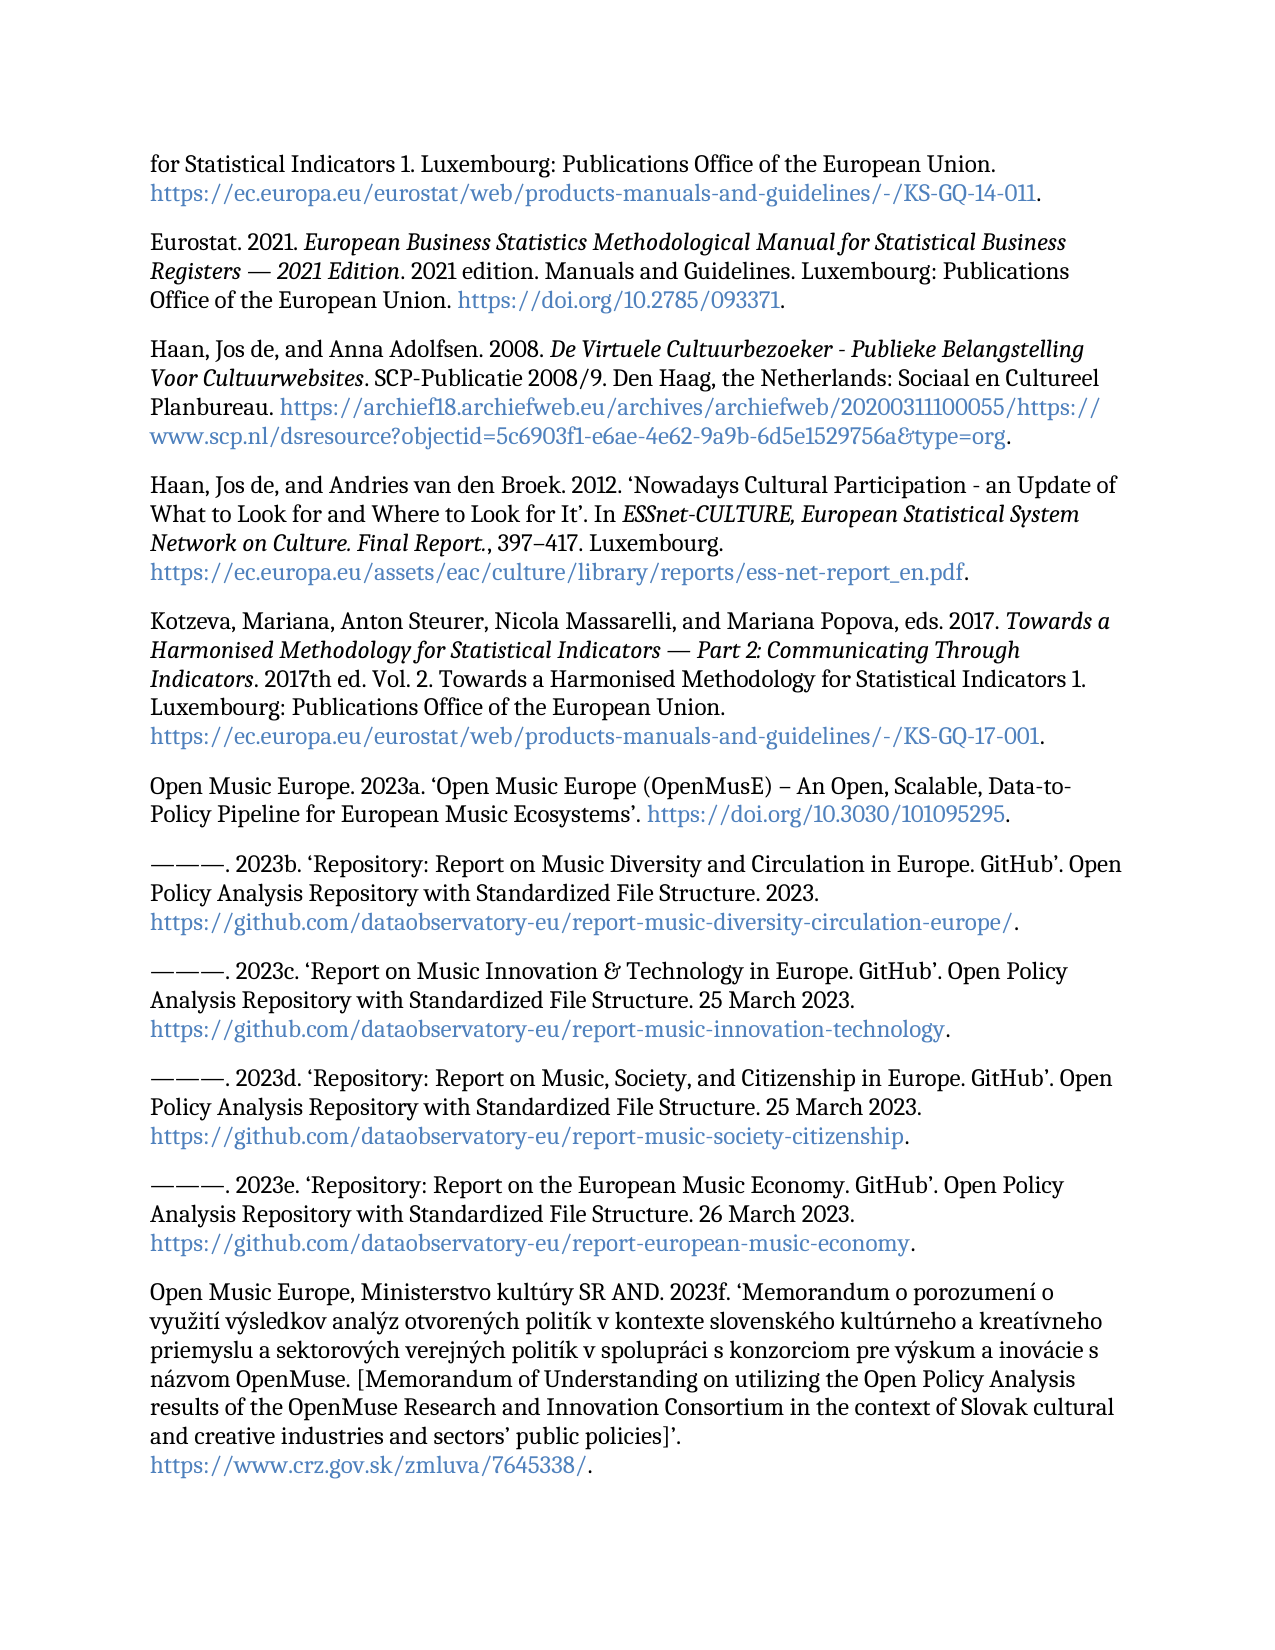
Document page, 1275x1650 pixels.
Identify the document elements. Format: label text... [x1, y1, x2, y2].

text ———. 2023d. ‘Repository: Report on Music, Society, and Citizenship in Europe. GitHub’. Open Policy Analysis Repository with Standardized File Structure. 25 March 2023. https://github.com/dataobservatory-eu/report-music-society-citizenship. [150, 1064, 1125, 1150]
text Haan, Jos de, and Andries van den Broek. 2012. ‘Nowadays Cultural Participation - an Update of What to Look for and Where to Look for It’. In ESSnet-CULTURE, European Statistical System Network on Culture. Final Report., 397–417. Luxembourg. https://ec.europa.eu/assets/eac/culture/library/reports/ess-net-report_en.pdf. [150, 471, 1125, 586]
text Eurostat. 2021. European Business Statistics Methodological Manual for Statistical Business Registers — 2021 Edition. 2021 edition. Manuals and Guidelines. Luxembourg: Publications Office of the European Union. https://doi.org/10.2785/093371. [150, 228, 1125, 314]
text Open Music Europe. 2023a. ‘Open Music Europe (OpenMusE) – An Open, Scalable, Data-to-Policy Pipeline for European Music Ecosystems’. https://doi.org/10.3030/101095295. [150, 772, 1125, 829]
text ———. 2023c. ‘Report on Music Innovation & Technology in Europe. GitHub’. Open Policy Analysis Repository with Standardized File Structure. 25 March 2023. https://github.com/dataobservatory-eu/report-music-innovation-technology. [150, 957, 1125, 1043]
text Kotzeva, Mariana, Anton Steurer, Nicola Massarelli, and Mariana Popova, eds. 2017. Towards a Harmonised Methodology for Statistical Indicators — Part 2: Communicating Through Indicators. 2017th ed. Vol. 2. Towards a Harmonised Methodology for Statistical Indicators 1. Luxembourg: Publications Office of the European Union. https://ec.europa.eu/eurostat/web/products-manuals-and-guidelines/-/KS-GQ-17-001. [150, 607, 1125, 751]
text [150, 150, 1125, 207]
text ———. 2023e. ‘Repository: Report on the European Music Economy. GitHub’. Open Policy Analysis Repository with Standardized File Structure. 26 March 2023. https://github.com/dataobservatory-eu/report-european-music-economy. [150, 1171, 1125, 1257]
text Haan, Jos de, and Anna Adolfsen. 2008. De Virtuele Cultuurbezoeker - Publieke Belangstelling Voor Cultuurwebsites. SCP-Publicatie 2008/9. Den Haag, the Netherlands: Sociaal en Cultureel Planbureau. https://archief18.archiefweb.eu/archives/archiefweb/20200311100055/https://www.scp.nl/dsresource?objectid=5c6903f1-e6ae-4e62-9a9b-6d5e1529756a&type=org. [150, 335, 1125, 450]
text ———. 2023b. ‘Repository: Report on Music Diversity and Circulation in Europe. GitHub’. Open Policy Analysis Repository with Standardized File Structure. 2023. https://github.com/dataobservatory-eu/report-music-diversity-circulation-europe/. [150, 850, 1125, 936]
text Open Music Europe, Ministerstvo kultúry SR AND. 2023f. ‘Memorandum o porozumení o využití výsledkov analýz otvorených politík v kontexte slovenského kultúrneho a kreatívneho priemyslu a sektorových verejných politík v spolupráci s konzorciom pre výskum a inovácie s názvom OpenMuse. [Memorandum of Understanding on utilizing the Open Policy Analysis results of the OpenMuse Research and Innovation Consortium in the context of Slovak cultural and creative industries and sectors’ public policies]’. https://www.crz.gov.sk/zmluva/7645338/. [150, 1278, 1125, 1479]
